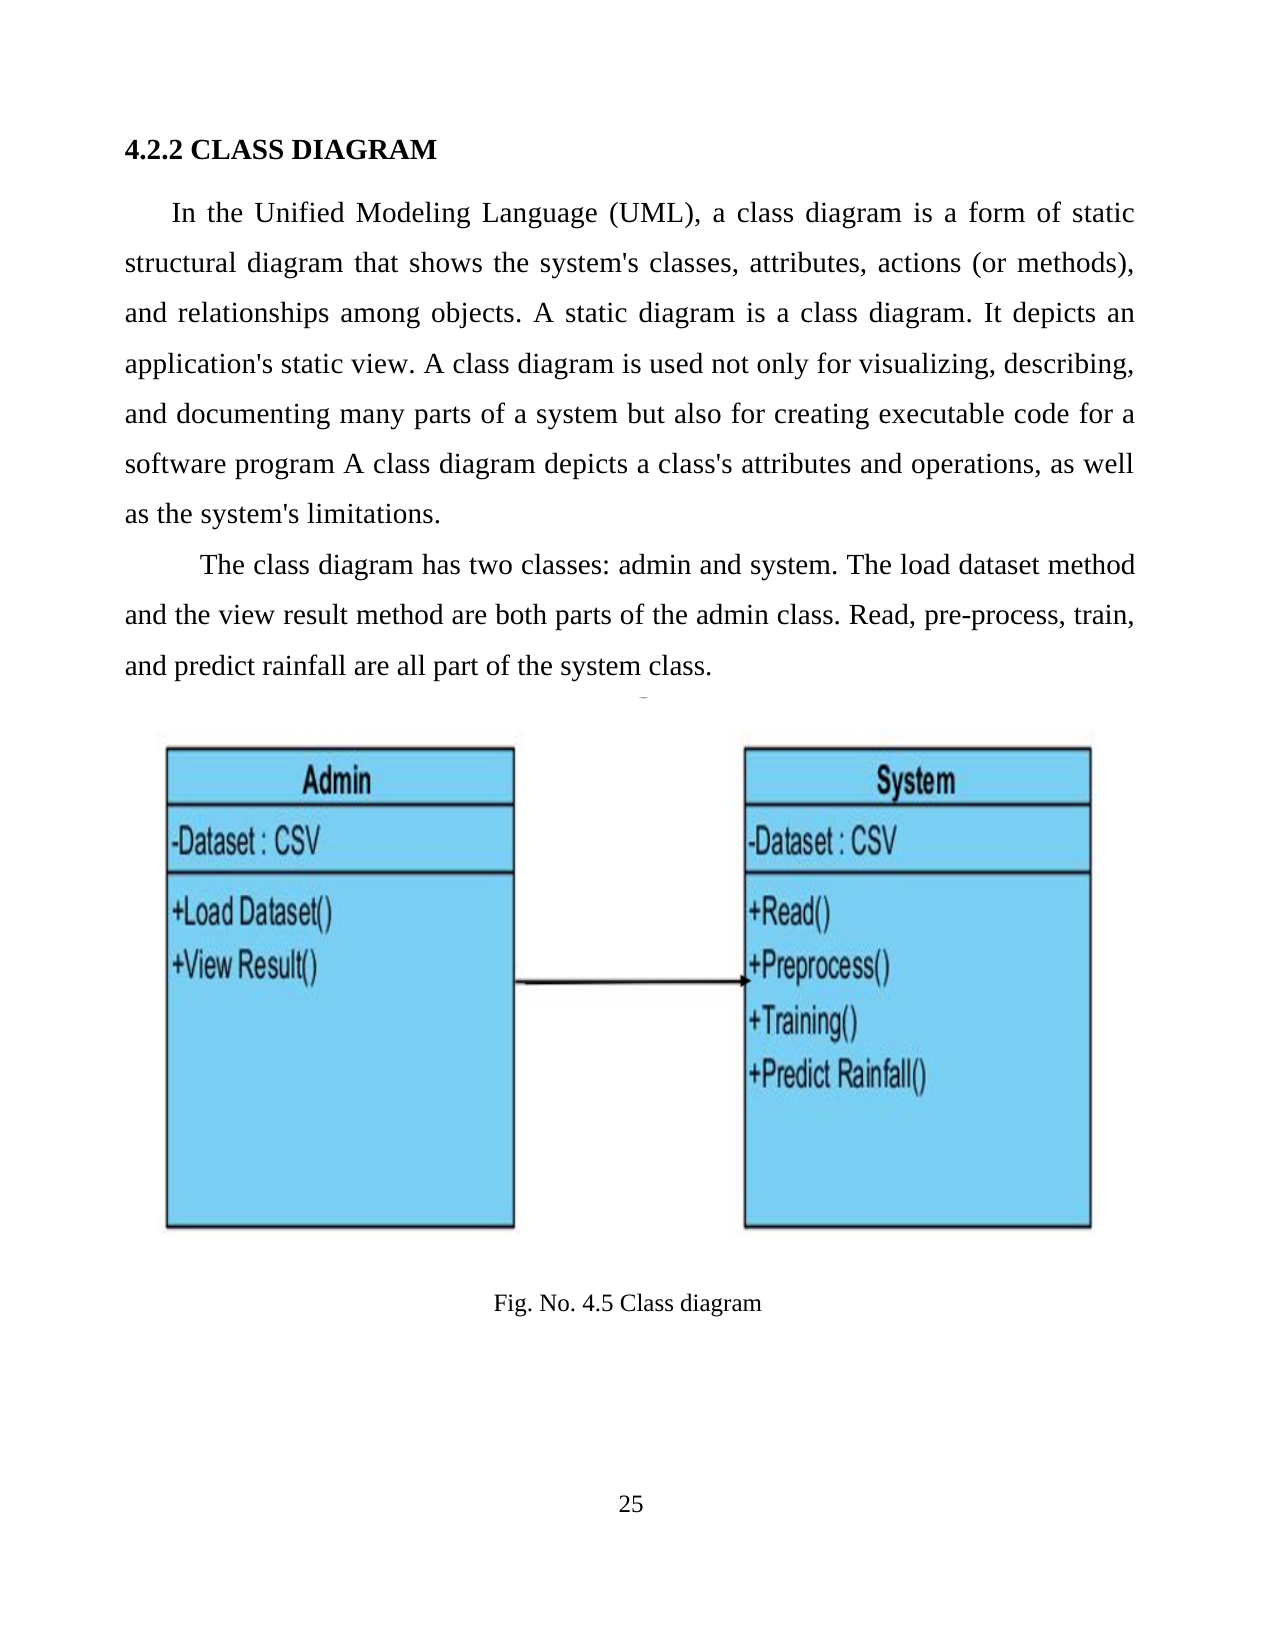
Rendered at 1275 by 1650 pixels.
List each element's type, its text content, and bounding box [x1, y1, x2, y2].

text Fig. No. 4.5 Class diagram [124, 1288, 1137, 1317]
text In the Unified Modeling Language (UML), a class diagram is a form of static structural diagram that shows the system's classes, attributes, actions (or methods), and relationships among objects. A static diagram is a class diagram. It depicts an application's static view. A class diagram is used not only for visualizing, describing, and documenting many parts of a system but also for creating executable code for a software program A class diagram depicts a class's attributes and operations, as well as the system's limitations. [124, 195, 1137, 530]
text The class diagram has two classes: admin and system. The load dataset method and the view result method are both parts of the admin class. Read, pre-process, train, and predict rainfall are all part of the system class. [124, 547, 1137, 681]
picture [124, 697, 1137, 1275]
text 4.2.2 CLASS DIAGRAM [124, 132, 1137, 166]
